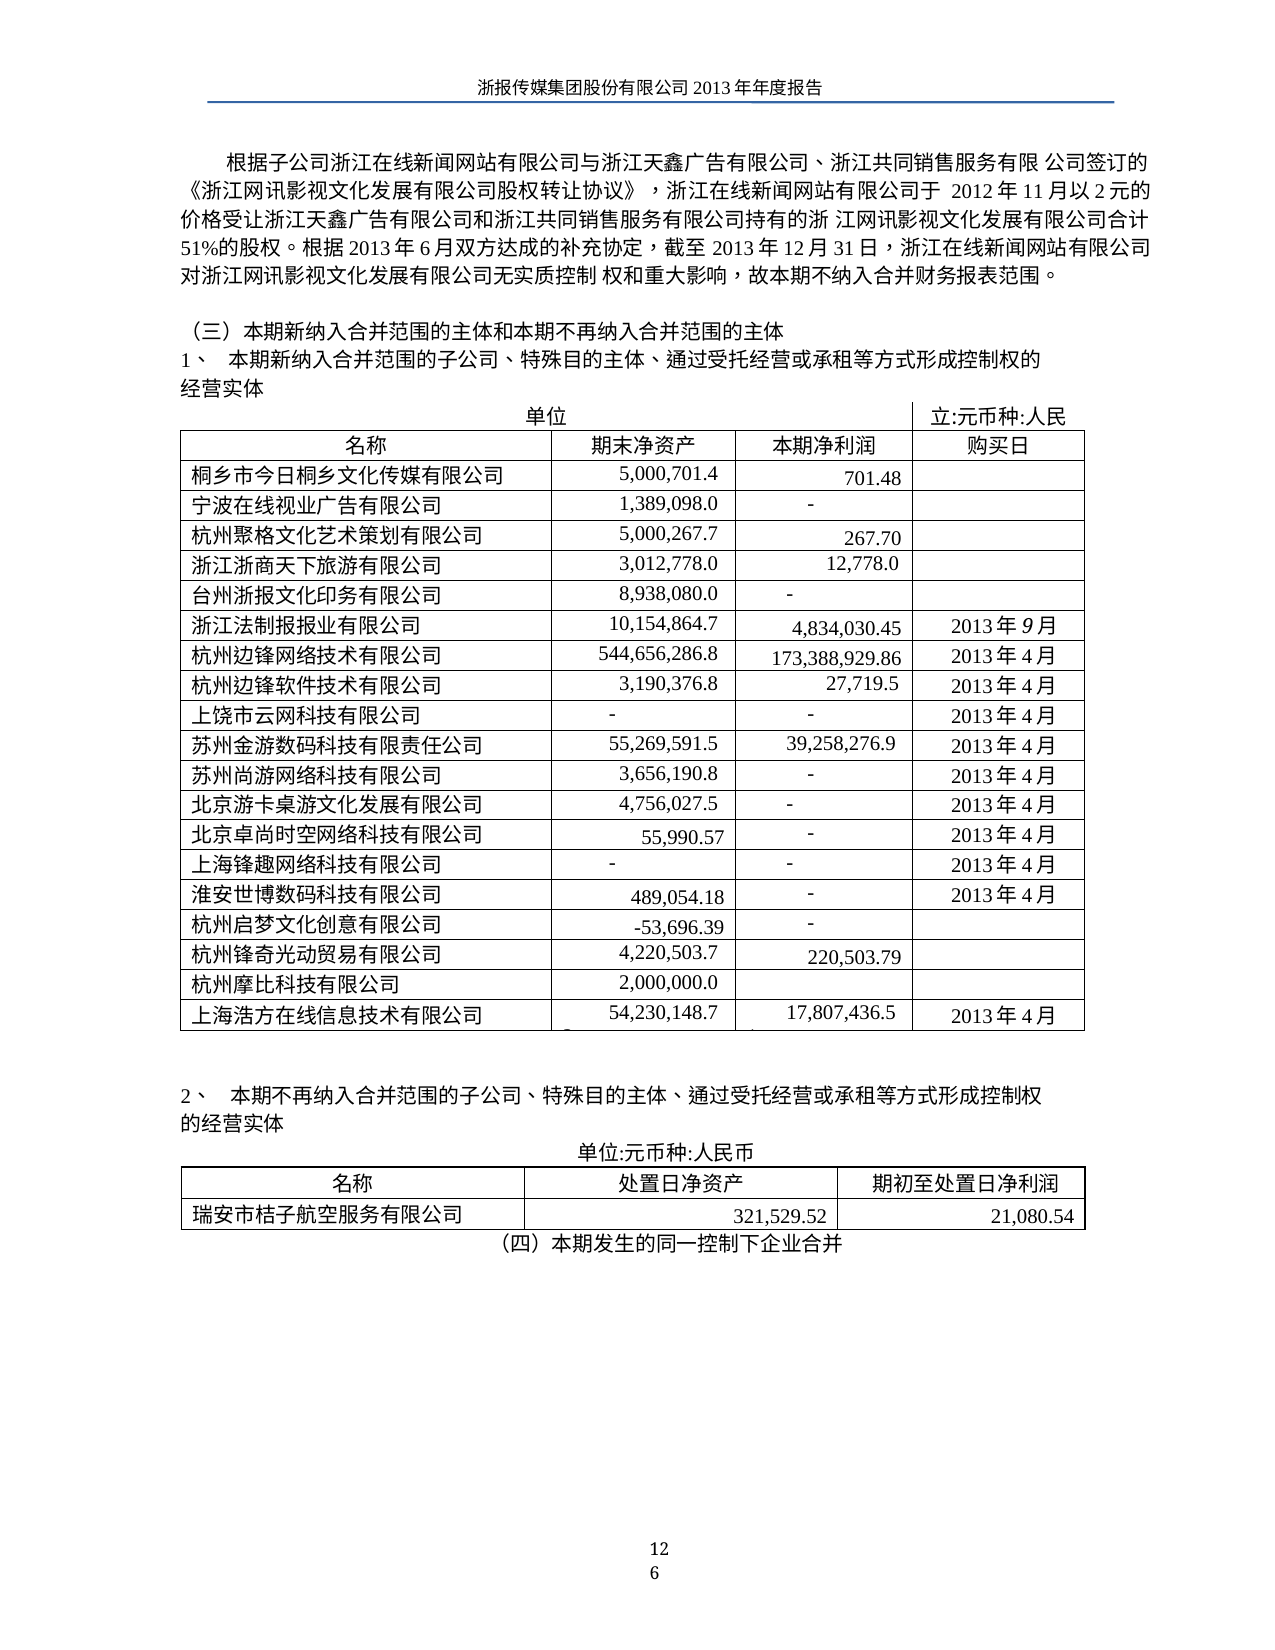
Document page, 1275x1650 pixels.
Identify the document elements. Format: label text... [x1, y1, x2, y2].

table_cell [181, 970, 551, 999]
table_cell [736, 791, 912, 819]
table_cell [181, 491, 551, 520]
text 2、 本期不再纳入合并范围的子公司、特殊目的主体、通过受托经营或承租等方式形成控制权 [180, 1081, 1152, 1109]
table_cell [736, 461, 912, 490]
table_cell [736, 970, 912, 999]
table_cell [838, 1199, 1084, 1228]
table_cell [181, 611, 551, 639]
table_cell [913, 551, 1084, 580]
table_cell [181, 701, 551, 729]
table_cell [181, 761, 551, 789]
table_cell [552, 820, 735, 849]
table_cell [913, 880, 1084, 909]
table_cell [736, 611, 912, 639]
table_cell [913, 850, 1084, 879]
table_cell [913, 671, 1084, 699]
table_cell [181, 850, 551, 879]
text 根据子公司浙江在线新闻网站有限公司与浙江天鑫广告有限公司、浙江共同销售服务有限 公司签订的《浙江网讯影视文化发展有限公司股权转让协议》，浙江在线新闻网站有限公司于 2012年11月以2元的价格受让浙江天鑫广告有限公司和浙江共同销售服务有限公司持有的浙 江网讯影视文化发展有限公司合计51%的股权。根据2013年6月双方达成的补充协定，截至 2013年12月31日，浙江在线新闻网站有限公司对浙江网讯影视文化发展有限公司无实质控制 权和重大影响，故本期不纳入合并财务报表范围。 [180, 147, 1152, 290]
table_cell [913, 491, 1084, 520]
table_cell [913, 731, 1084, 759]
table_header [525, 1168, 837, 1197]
text 经营实体 [180, 374, 1152, 402]
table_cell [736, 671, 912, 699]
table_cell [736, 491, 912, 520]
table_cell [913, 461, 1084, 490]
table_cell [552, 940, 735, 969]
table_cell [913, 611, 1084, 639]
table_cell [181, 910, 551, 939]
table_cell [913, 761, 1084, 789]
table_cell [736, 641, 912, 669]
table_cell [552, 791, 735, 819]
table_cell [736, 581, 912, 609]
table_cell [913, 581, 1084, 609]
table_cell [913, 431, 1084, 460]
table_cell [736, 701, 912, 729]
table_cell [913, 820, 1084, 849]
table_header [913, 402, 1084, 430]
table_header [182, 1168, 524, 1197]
text 1、 本期新纳入合并范围的子公司、特殊目的主体、通过受托经营或承租等方式形成控制权的 [180, 345, 1152, 374]
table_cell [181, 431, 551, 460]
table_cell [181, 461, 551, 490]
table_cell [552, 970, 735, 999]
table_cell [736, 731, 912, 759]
text 的经营实体 [180, 1109, 1152, 1138]
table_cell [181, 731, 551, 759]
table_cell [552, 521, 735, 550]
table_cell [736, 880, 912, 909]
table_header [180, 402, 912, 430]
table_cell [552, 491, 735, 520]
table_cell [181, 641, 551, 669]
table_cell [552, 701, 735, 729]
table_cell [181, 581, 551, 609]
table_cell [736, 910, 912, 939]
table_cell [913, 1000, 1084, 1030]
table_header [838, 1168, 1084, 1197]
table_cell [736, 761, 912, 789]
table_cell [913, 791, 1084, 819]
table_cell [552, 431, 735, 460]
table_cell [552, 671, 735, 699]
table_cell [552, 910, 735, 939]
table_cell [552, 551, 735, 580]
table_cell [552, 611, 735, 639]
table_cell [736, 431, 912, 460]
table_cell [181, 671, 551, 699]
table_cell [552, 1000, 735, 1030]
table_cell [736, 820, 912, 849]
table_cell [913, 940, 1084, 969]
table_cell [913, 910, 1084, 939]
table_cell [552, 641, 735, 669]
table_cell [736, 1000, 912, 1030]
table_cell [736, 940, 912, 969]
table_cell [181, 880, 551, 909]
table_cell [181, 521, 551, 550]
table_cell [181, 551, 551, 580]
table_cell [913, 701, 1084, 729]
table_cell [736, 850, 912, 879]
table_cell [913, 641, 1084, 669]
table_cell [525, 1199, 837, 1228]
text （四）本期发生的同一控制下企业合并 [180, 1229, 1152, 1258]
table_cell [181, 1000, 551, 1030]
text （三）本期新纳入合并范围的主体和本期不再纳入合并范围的主体 [180, 317, 1152, 345]
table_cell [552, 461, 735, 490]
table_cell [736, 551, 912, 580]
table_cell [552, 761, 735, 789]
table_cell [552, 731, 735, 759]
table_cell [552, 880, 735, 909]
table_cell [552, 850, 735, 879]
text 单位:元币种:人民币 [180, 1138, 1152, 1166]
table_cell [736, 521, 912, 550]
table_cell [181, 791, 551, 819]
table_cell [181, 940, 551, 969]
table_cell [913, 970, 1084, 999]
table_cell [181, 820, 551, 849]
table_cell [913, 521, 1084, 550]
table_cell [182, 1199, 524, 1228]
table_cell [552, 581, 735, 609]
